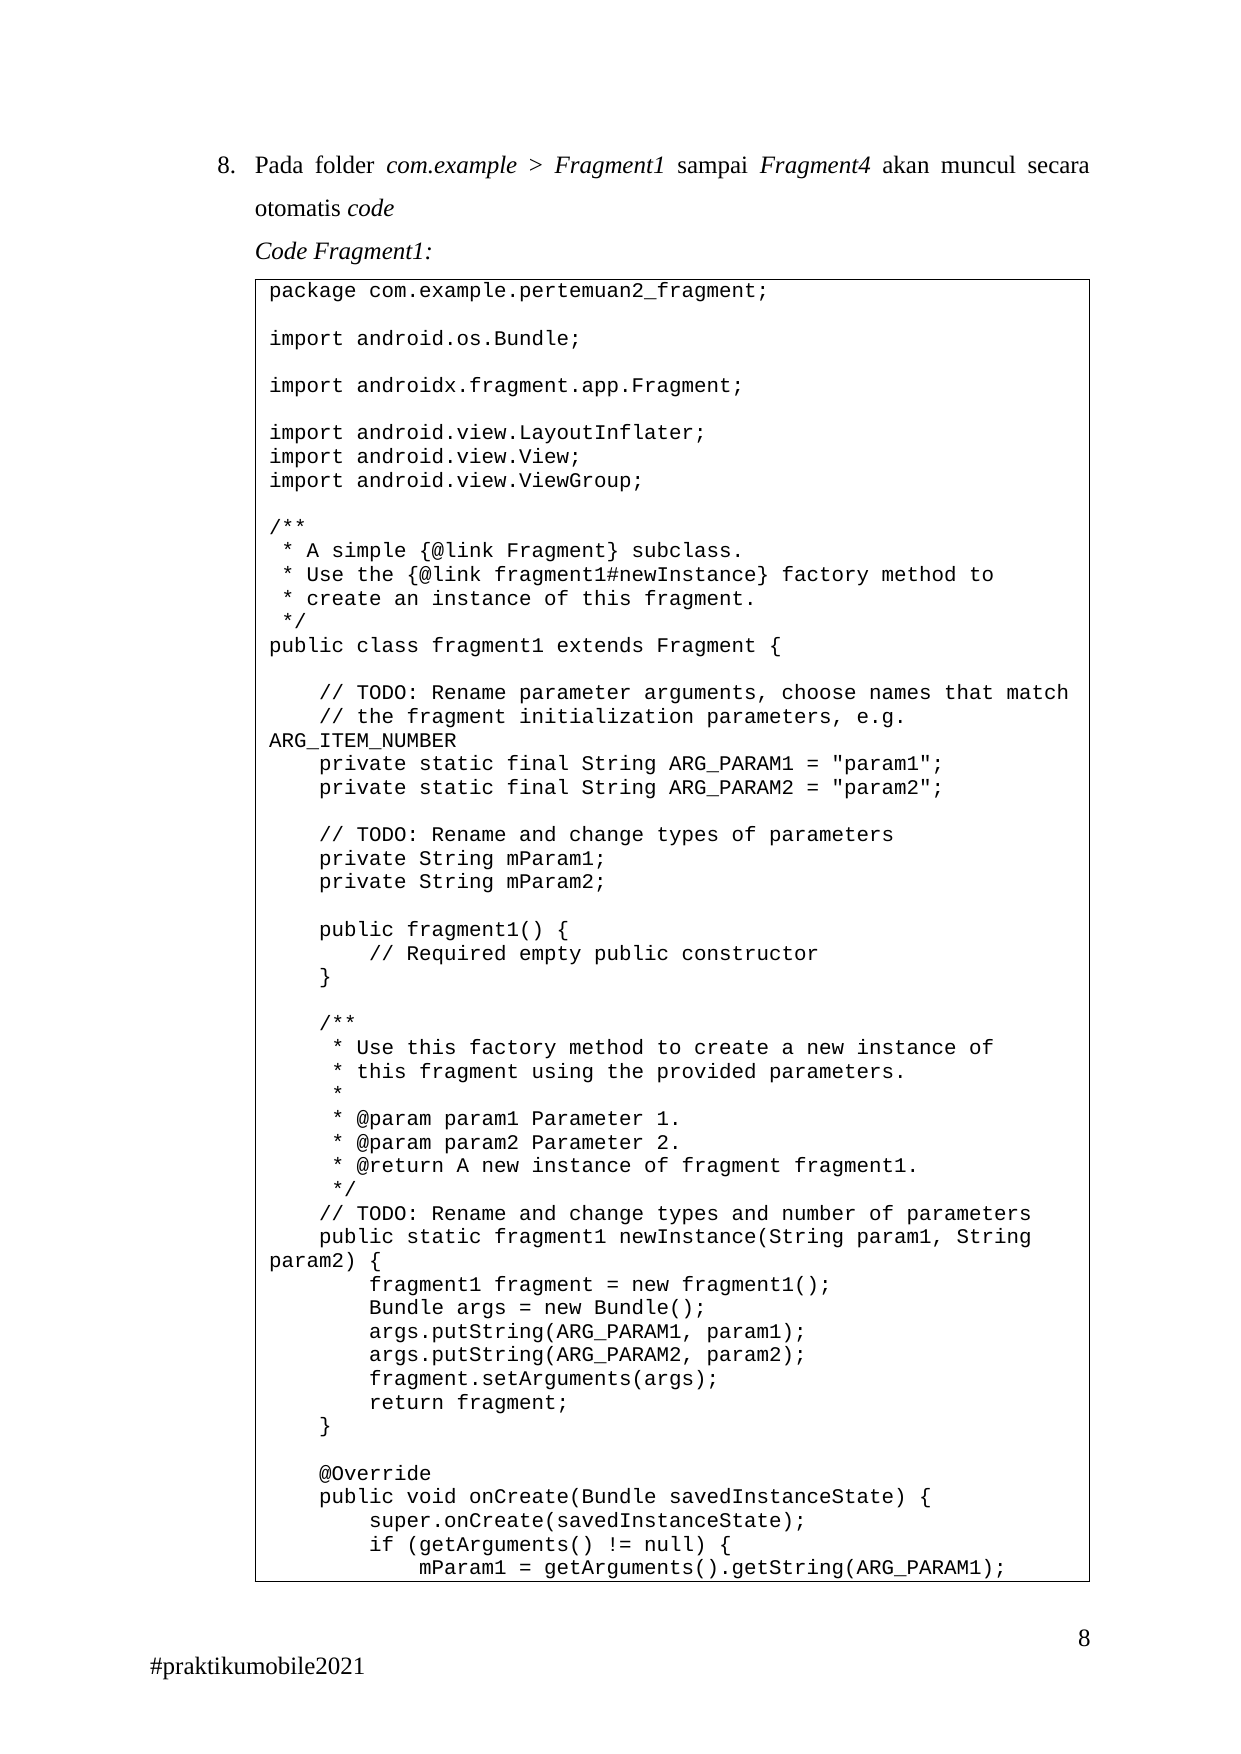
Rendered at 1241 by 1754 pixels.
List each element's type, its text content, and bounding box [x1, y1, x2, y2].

list Code Fragment1: [254, 236, 1090, 265]
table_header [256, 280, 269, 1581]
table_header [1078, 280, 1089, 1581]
list Pada folder com.example > Fragment1 sampai Fragment4 akan muncul secara otomatis code [217, 150, 1090, 222]
